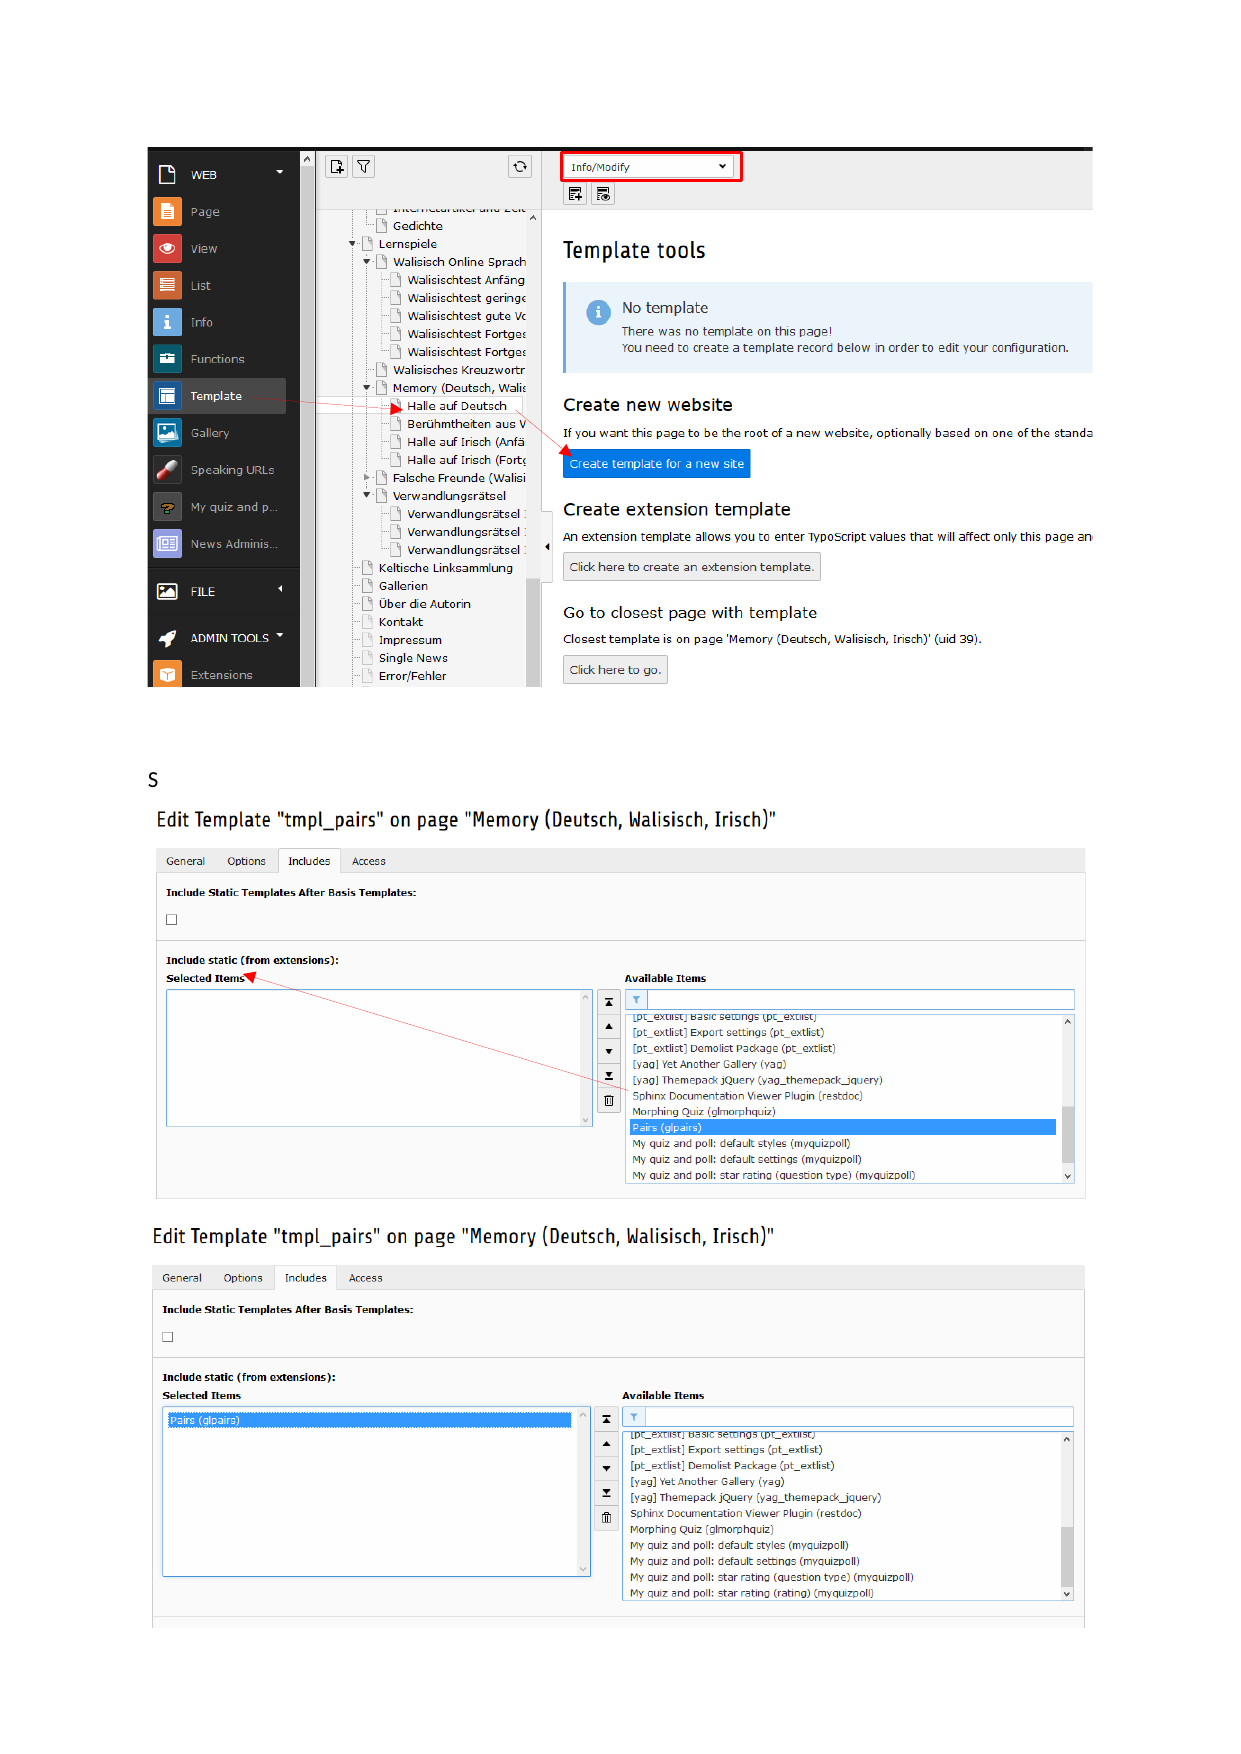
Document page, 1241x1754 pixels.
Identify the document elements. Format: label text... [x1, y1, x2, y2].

text S [148, 765, 1093, 797]
picture [147, 147, 1093, 687]
picture [147, 1223, 1093, 1628]
picture [147, 797, 1093, 1199]
